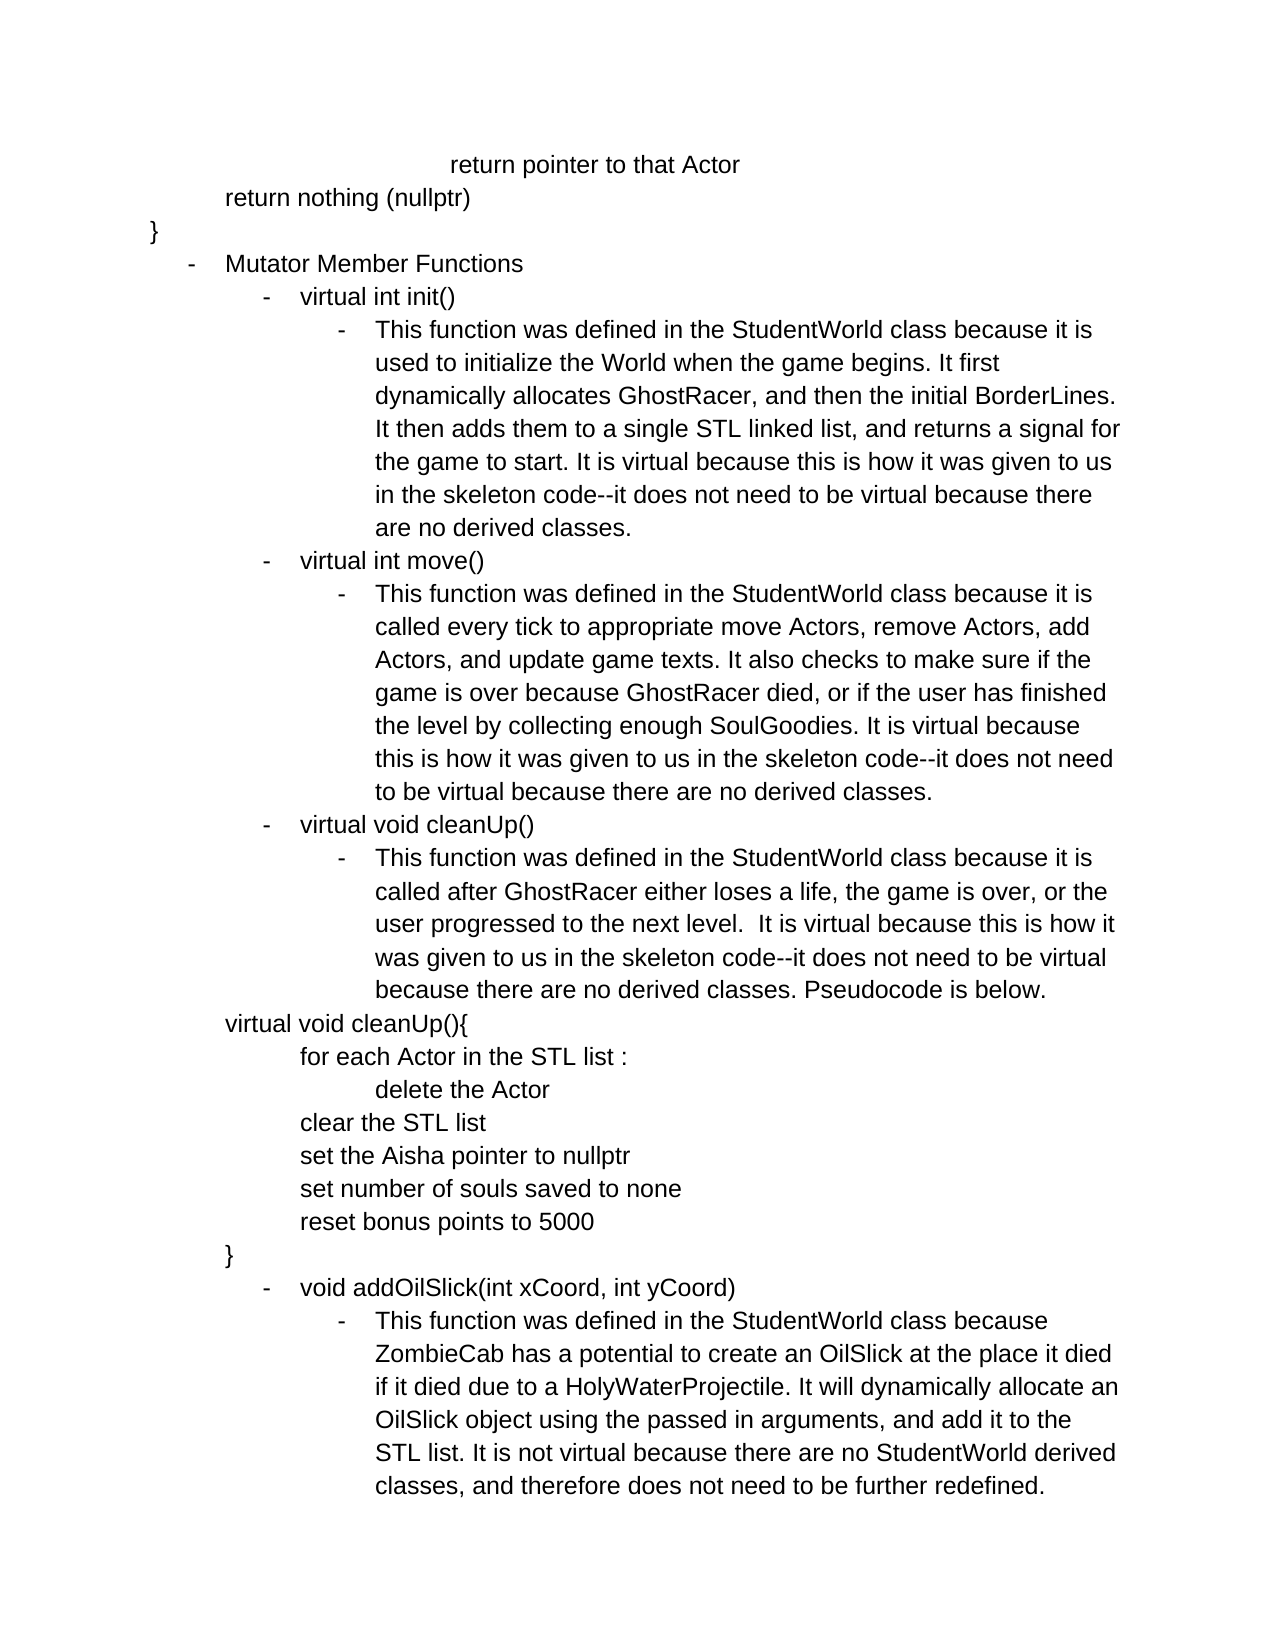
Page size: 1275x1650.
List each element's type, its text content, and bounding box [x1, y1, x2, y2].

text } [150, 216, 1125, 245]
list void addOilSlick(int xCoord, int yCoord) [262, 1273, 1125, 1301]
list This function was defined in the StudentWorld class because it is called after GhostRacer either loses a life, the game is over, or the user progressed to the next level. It is virtual because this is how it was given to us in the skeleton code--it does not need to be virtual because there are no derived classes. Pseudocode is below. [337, 843, 1125, 1004]
list This function was defined in the StudentWorld class because it is used to initialize the World when the game begins. It first dynamically allocates GhostRacer, and then the initial BorderLines. It then adds them to a single STL linked list, and returns a signal for the game to start. It is virtual because this is how it was given to us in the skeleton code--it does not need to be virtual because there are no derived classes. [337, 315, 1125, 542]
text set number of souls saved to none [150, 1174, 1125, 1202]
text reset bonus points to 5000 [150, 1207, 1125, 1235]
text set the Aisha pointer to nullptr [150, 1141, 1125, 1169]
text for each Actor in the STL list : [150, 1042, 1125, 1070]
text clear the STL list [150, 1108, 1125, 1136]
text return nothing (nullptr) [150, 183, 1125, 212]
text virtual void cleanUp(){ [150, 1008, 1125, 1037]
text return pointer to that Actor [150, 150, 1125, 179]
list This function was defined in the StudentWorld class because ZombieCab has a potential to create an OilSlick at the place it died if it died due to a HolyWaterProjectile. It will dynamically allocate an OilSlick object using the passed in arguments, and add it to the STL list. It is not virtual because there are no StudentWorld derived classes, and therefore does not need to be further redefined. [337, 1306, 1125, 1499]
list virtual int init() [262, 282, 1125, 311]
list Mutator Member Functions [187, 249, 1125, 278]
list This function was defined in the StudentWorld class because it is called every tick to appropriate move Actors, remove Actors, add Actors, and update game texts. It also checks to make sure if the game is over because GhostRacer died, or if the user has finished the level by collecting enough SoulGoodies. It is virtual because this is how it was given to us in the skeleton code--it does not need to be virtual because there are no derived classes. [337, 579, 1125, 806]
list virtual int move() [262, 546, 1125, 575]
list virtual void cleanUp() [262, 810, 1125, 839]
text } [150, 1240, 1125, 1268]
text delete the Actor [150, 1074, 1125, 1103]
